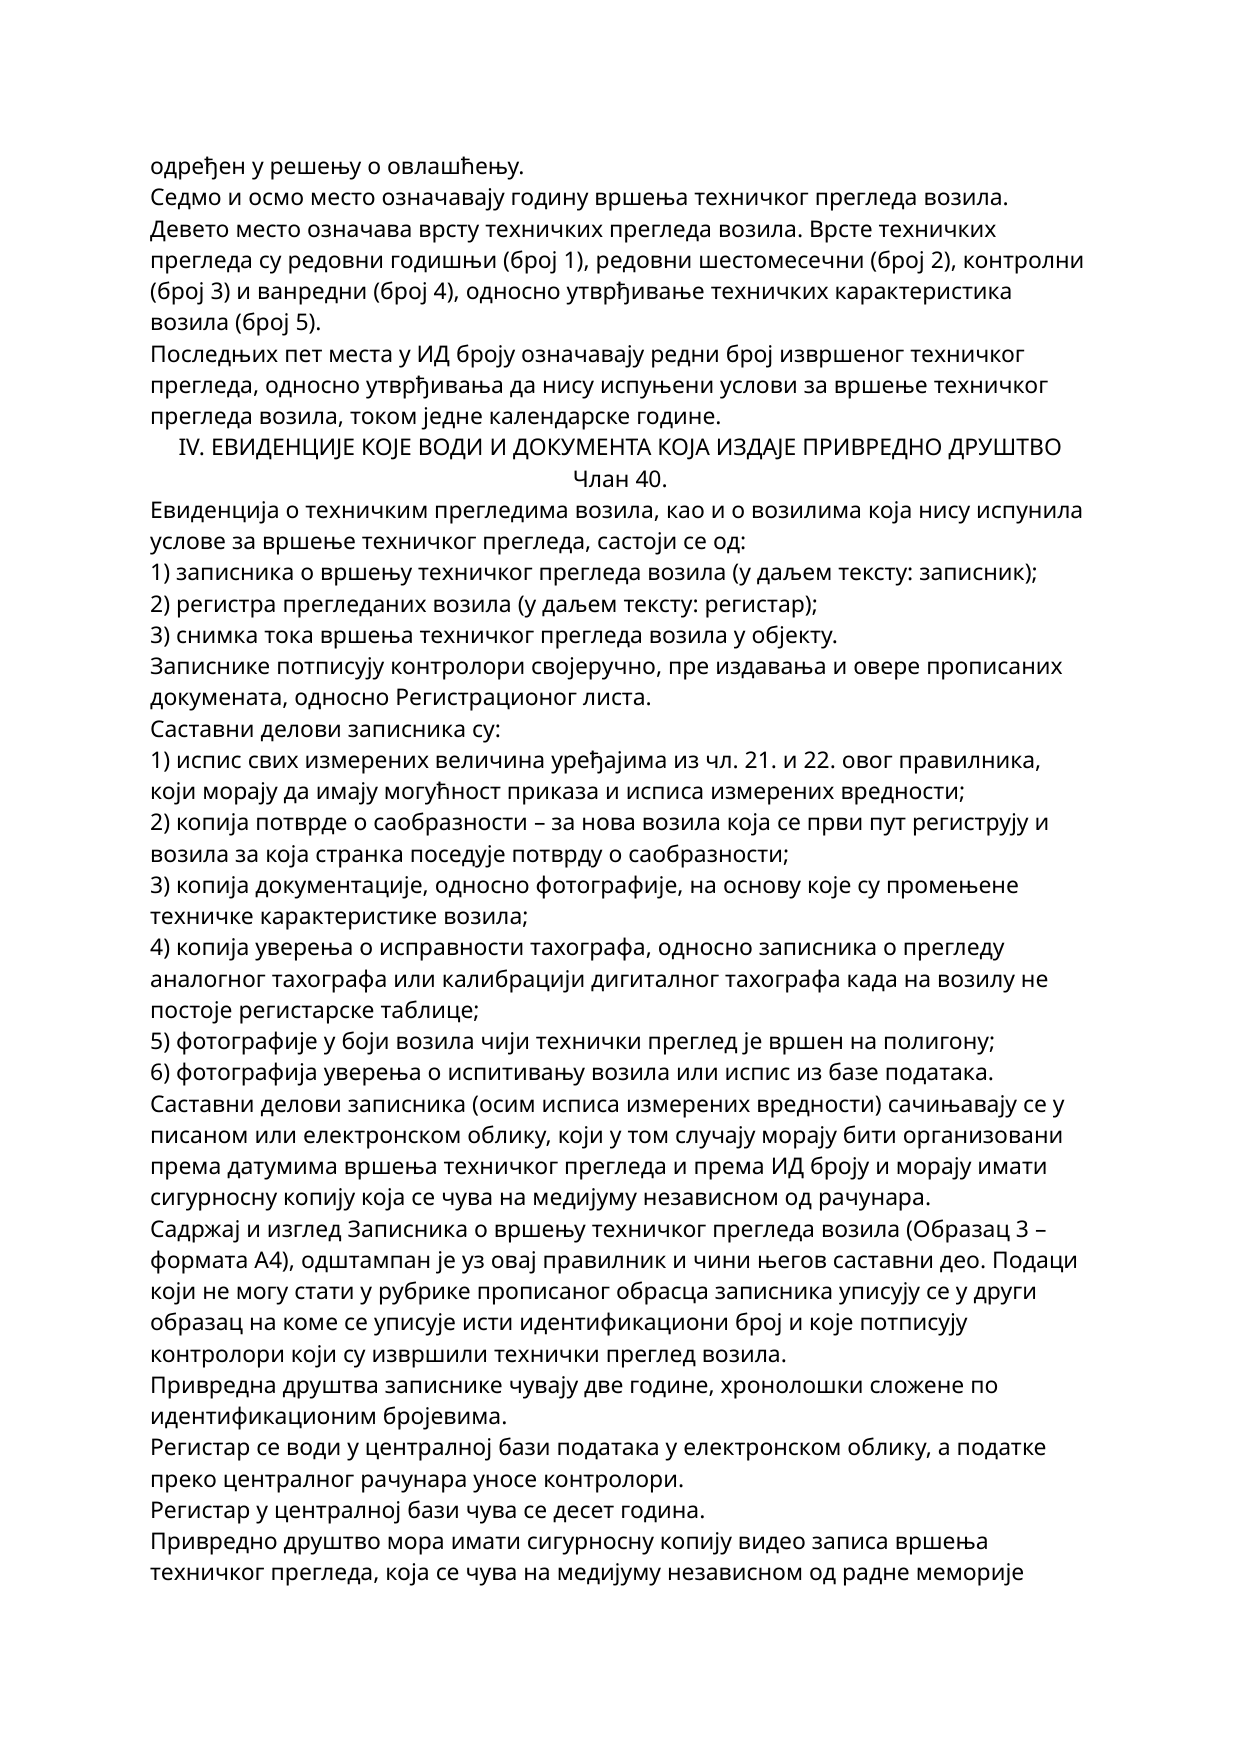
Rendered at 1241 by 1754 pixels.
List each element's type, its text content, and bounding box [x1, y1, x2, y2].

text 1) записника о вршењу техничког прегледа возила (у даљем тексту: записник); [150, 806, 1090, 837]
text 5) фотографије у боји возила чији технички преглед је вршен на полигону; [150, 1275, 1090, 1306]
text Девето место означава врсту техничких прегледа возила. Врсте техничких прегледа су редовни годишњи (број 1), редовни шестомесечни (број 2), контролни (број 3) и ванредни (број 4), односно утврђивање техничких карактеристика возила (број 5). [150, 462, 1090, 587]
text Саставни делови записника су: [150, 962, 1090, 994]
text Седмо и осмо место означавају годину вршења техничког прегледа возила. [150, 431, 1090, 462]
text Записнике потписују контролори својеручно, пре издавања и овере прописаних докумената, односно Регистрационог листа. [150, 900, 1090, 962]
text IV. ЕВИДЕНЦИЈЕ КОЈЕ ВОДИ И ДОКУМЕНТА КОЈА ИЗДАЈЕ ПРИВРЕДНО ДРУШТВО [150, 681, 1090, 712]
text Брисан је ранији став 5. (види члан 19. Правилника - 62/2022-17) [150, 244, 1090, 275]
text Члан 39. [150, 306, 1090, 337]
text 3) снимка тока вршења техничког прегледа возила у објекту. [150, 869, 1090, 900]
text 3) копија документације, односно фотографије, на основу које су промењене техничке карактеристике возила; [150, 1119, 1090, 1181]
text 4) копија уверења о исправности тахографа, односно записника о прегледу аналогног тахографа или калибрацији дигиталног тахографа када на возилу не постоје регистарске таблице; [150, 1181, 1090, 1275]
text Члан 40. [150, 712, 1090, 744]
text Првих шест места у ИД броју представљају код привредног друштва који је одређен у решењу о овлашћењу. [150, 369, 1090, 431]
text *Службени гласник РС, број 62/2022 [150, 275, 1090, 306]
text Саставни делови записника (осим исписа измерених вредности) сачињавају се у писаном или електронском облику, који у том случају морају бити организовани према датумима вршења техничког прегледа и према ИД броју и морају имати сигурносну копију која се чува на медијуму независном од рачунара. [150, 1337, 1090, 1462]
text 2) регистра прегледаних возила (у даљем тексту: регистар); [150, 837, 1090, 869]
text ИД број се састоји из четрнаест бројчаних ознака. [150, 337, 1090, 369]
text 6) фотографија уверења о испитивању возилa или испис из базе података. [150, 1306, 1090, 1337]
text Евиденција о техничким прегледима возила, као и о возилима која нису испунила услове за вршење техничког прегледа, састоји се од: [150, 744, 1090, 806]
text 2) копија потврде о саобразности – за нова возила која се први пут региструју и возила за која странка поседује потврду о саобразности; [150, 1056, 1090, 1119]
text 1) испис свих измерених величина уређајима из чл. 21. и 22. овог правилника, који морају да имају могућност приказа и исписа измерених вредности; [150, 994, 1090, 1056]
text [150, 1462, 1090, 1556]
text На технолошкој линији може се истовремено вршити технички преглед два или више возила, осим на непролазној технолошкој линији, у складу са технологијом вршења техничког прегледа возила.* [150, 150, 1090, 244]
text Последњих пет места у ИД броју означавају редни број извршеног техничког прегледа, односно утврђивања да нису испуњени услови за вршење техничког прегледа возила, током једне календарске године. [150, 587, 1090, 681]
